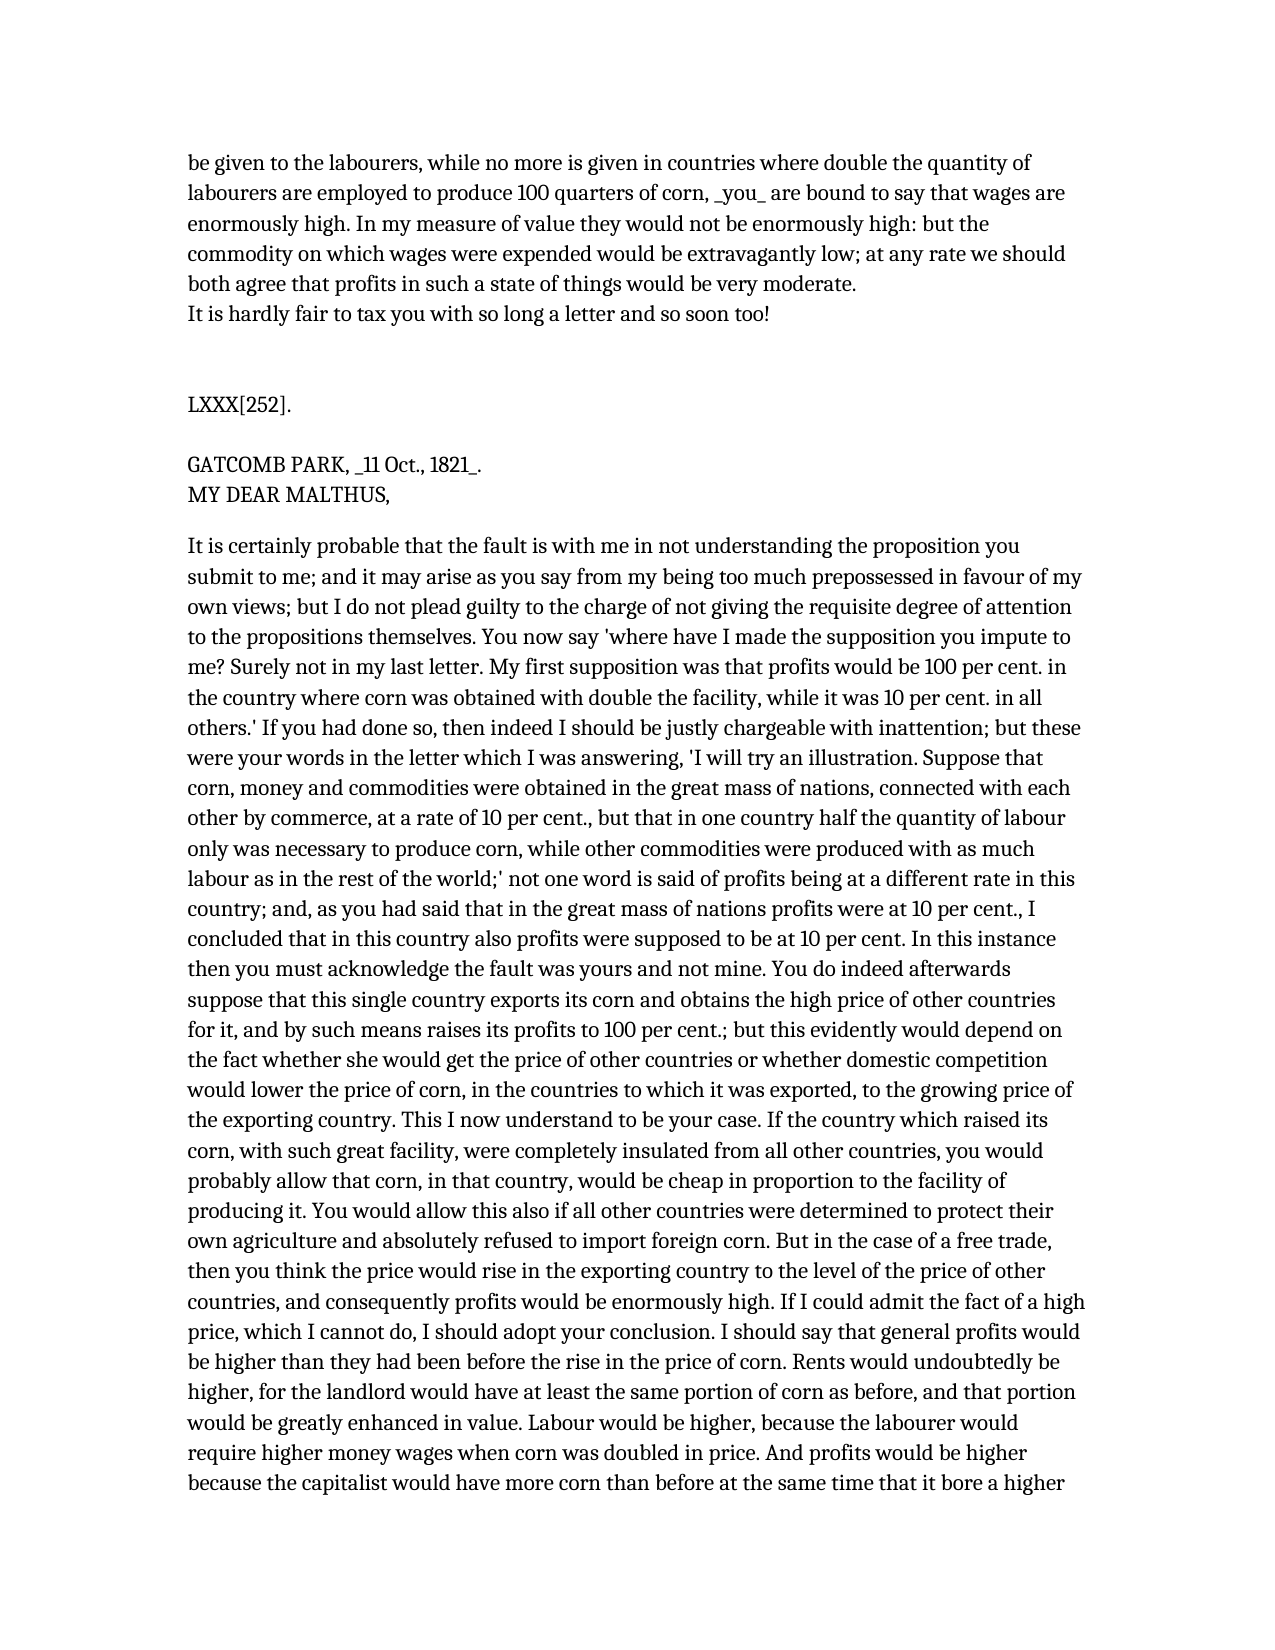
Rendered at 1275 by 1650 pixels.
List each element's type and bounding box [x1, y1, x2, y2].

text [187, 150, 1087, 509]
text [187, 533, 1087, 1496]
